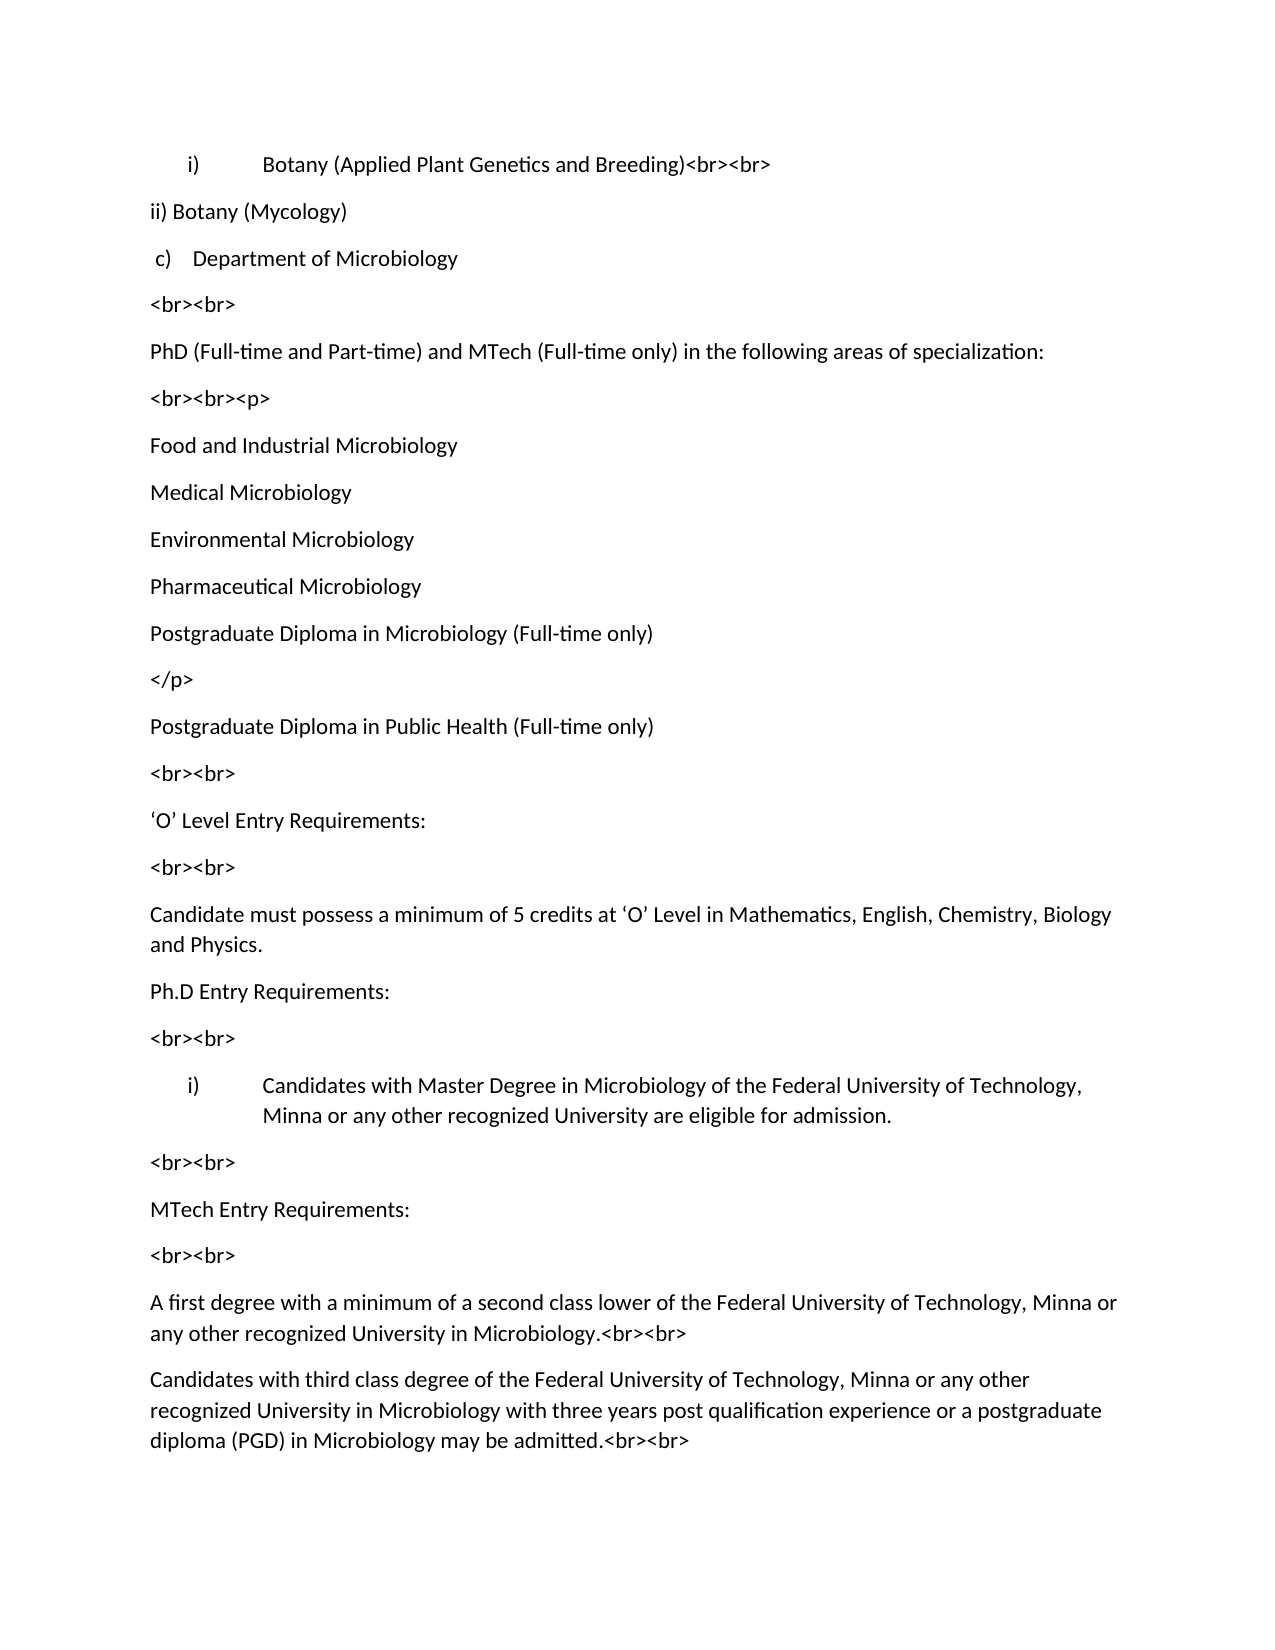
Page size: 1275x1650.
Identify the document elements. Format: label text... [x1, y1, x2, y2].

text Environmental Microbiology [150, 525, 1125, 553]
text MTech Entry Requirements: [150, 1195, 1125, 1223]
text Pharmaceutical Microbiology [150, 572, 1125, 600]
text Postgraduate Diploma in Microbiology (Full-time only) [150, 619, 1125, 647]
text Medical Microbiology [150, 478, 1125, 506]
text <br><br> [150, 1024, 1125, 1052]
list Department of Microbiology [155, 244, 1125, 272]
text <br><br> [150, 1242, 1125, 1270]
text Food and Industrial Microbiology [150, 431, 1125, 459]
list Candidates with Master Degree in Microbiology of the Federal University of Technology, Minna or any other recognized University are eligible for admission. [187, 1071, 1125, 1129]
text Ph.D Entry Requirements: [150, 977, 1125, 1005]
text ‘O’ Level Entry Requirements: [150, 806, 1125, 834]
text <br><br> [150, 1148, 1125, 1176]
text <br><br> [150, 291, 1125, 319]
text <br><br> [150, 853, 1125, 881]
text <br><br><p> [150, 384, 1125, 412]
text Postgraduate Diploma in Public Health (Full-time only) [150, 712, 1125, 741]
text ii) Botany (Mycology) [150, 197, 1125, 225]
text Candidate must possess a minimum of 5 credits at ‘O’ Level in Mathematics, English, Chemistry, Biology and Physics. [150, 900, 1125, 958]
list Botany (Applied Plant Genetics and Breeding)<br><br> [187, 150, 1125, 178]
text </p> [150, 666, 1125, 694]
text Candidates with third class degree of the Federal University of Technology, Minna or any other recognized University in Microbiology with three years post qualification experience or a postgraduate diploma (PGD) in Microbiology may be admitted.<br><br> [150, 1366, 1125, 1454]
text A first degree with a minimum of a second class lower of the Federal University of Technology, Minna or any other recognized University in Microbiology.<br><br> [150, 1288, 1125, 1347]
text PhD (Full-time and Part-time) and MTech (Full-time only) in the following areas of specialization: [150, 337, 1125, 366]
text <br><br> [150, 759, 1125, 787]
